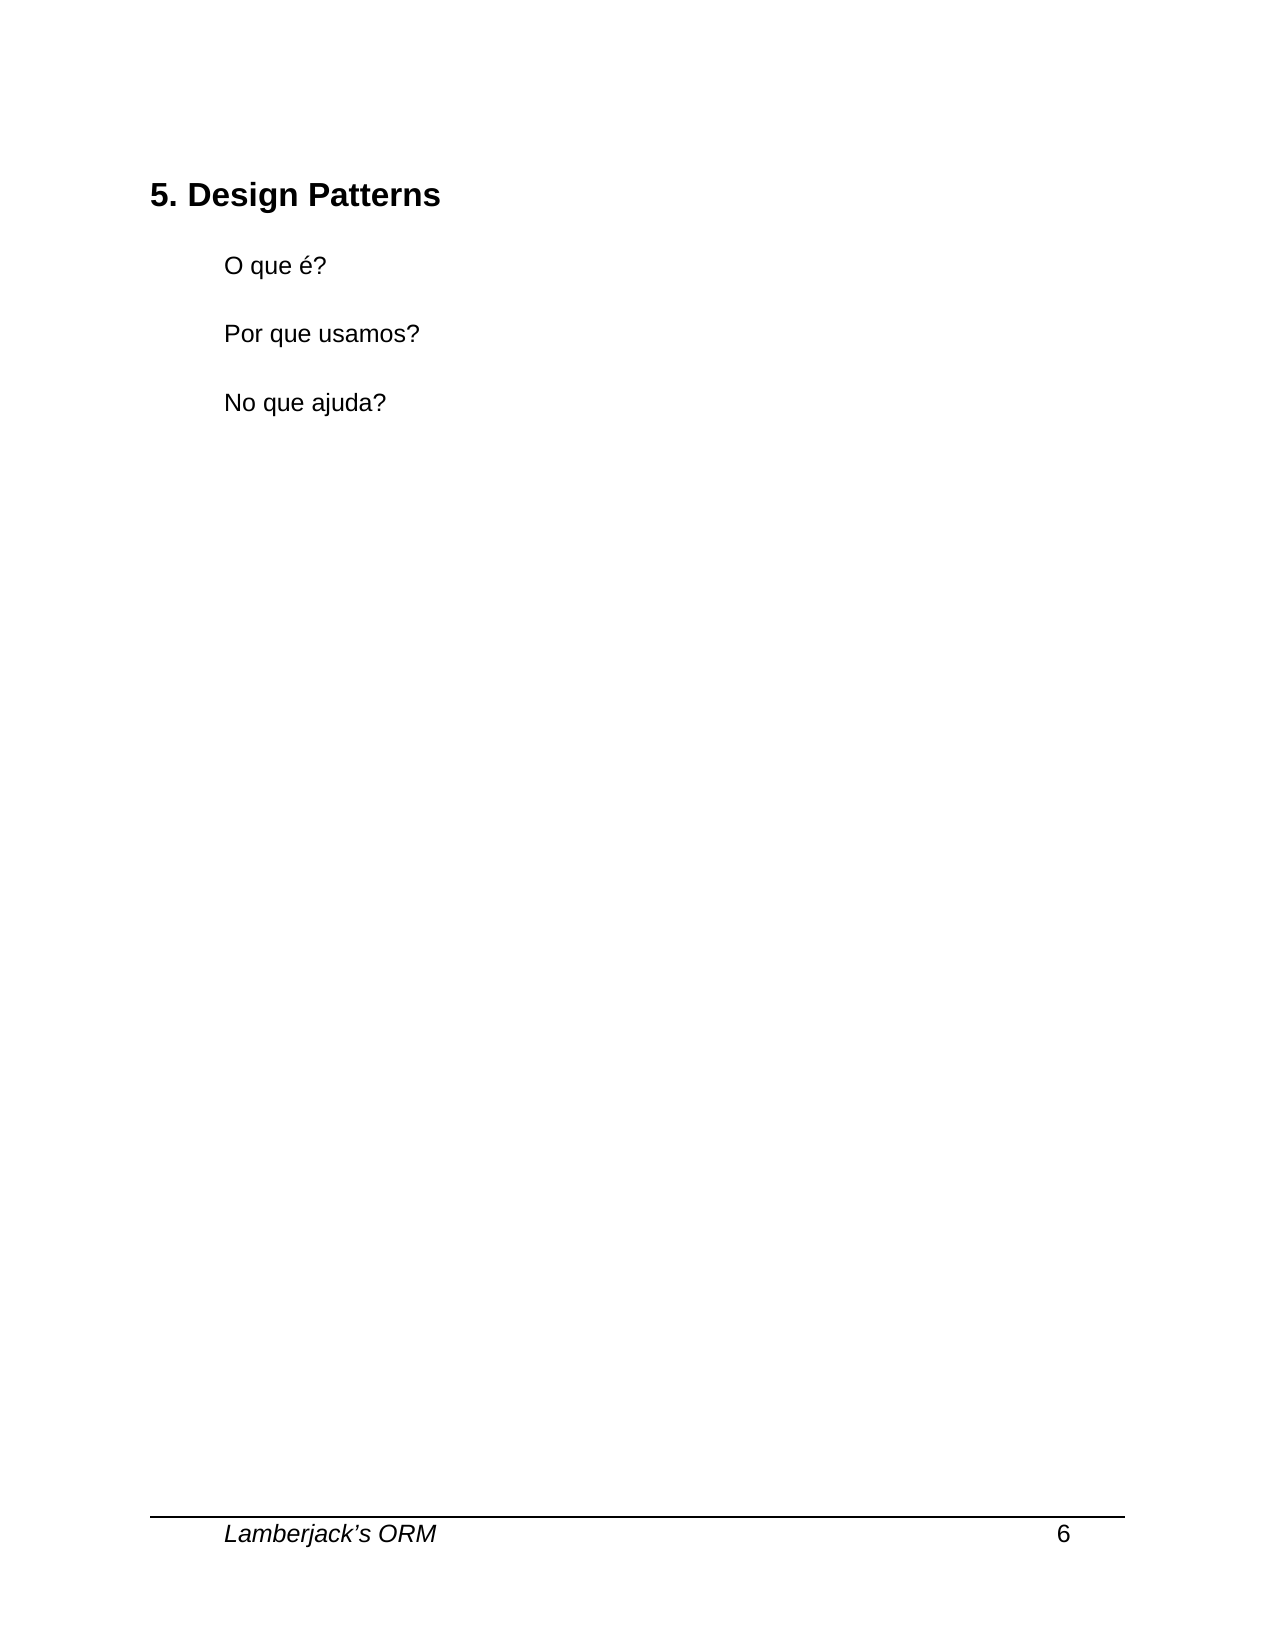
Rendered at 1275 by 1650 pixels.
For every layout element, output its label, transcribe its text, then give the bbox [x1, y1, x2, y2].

text Por que usamos? [150, 319, 1125, 348]
subtitle Design Patterns [150, 175, 1125, 213]
text No que ajuda? [150, 388, 1125, 416]
text O que é? [150, 251, 1125, 280]
